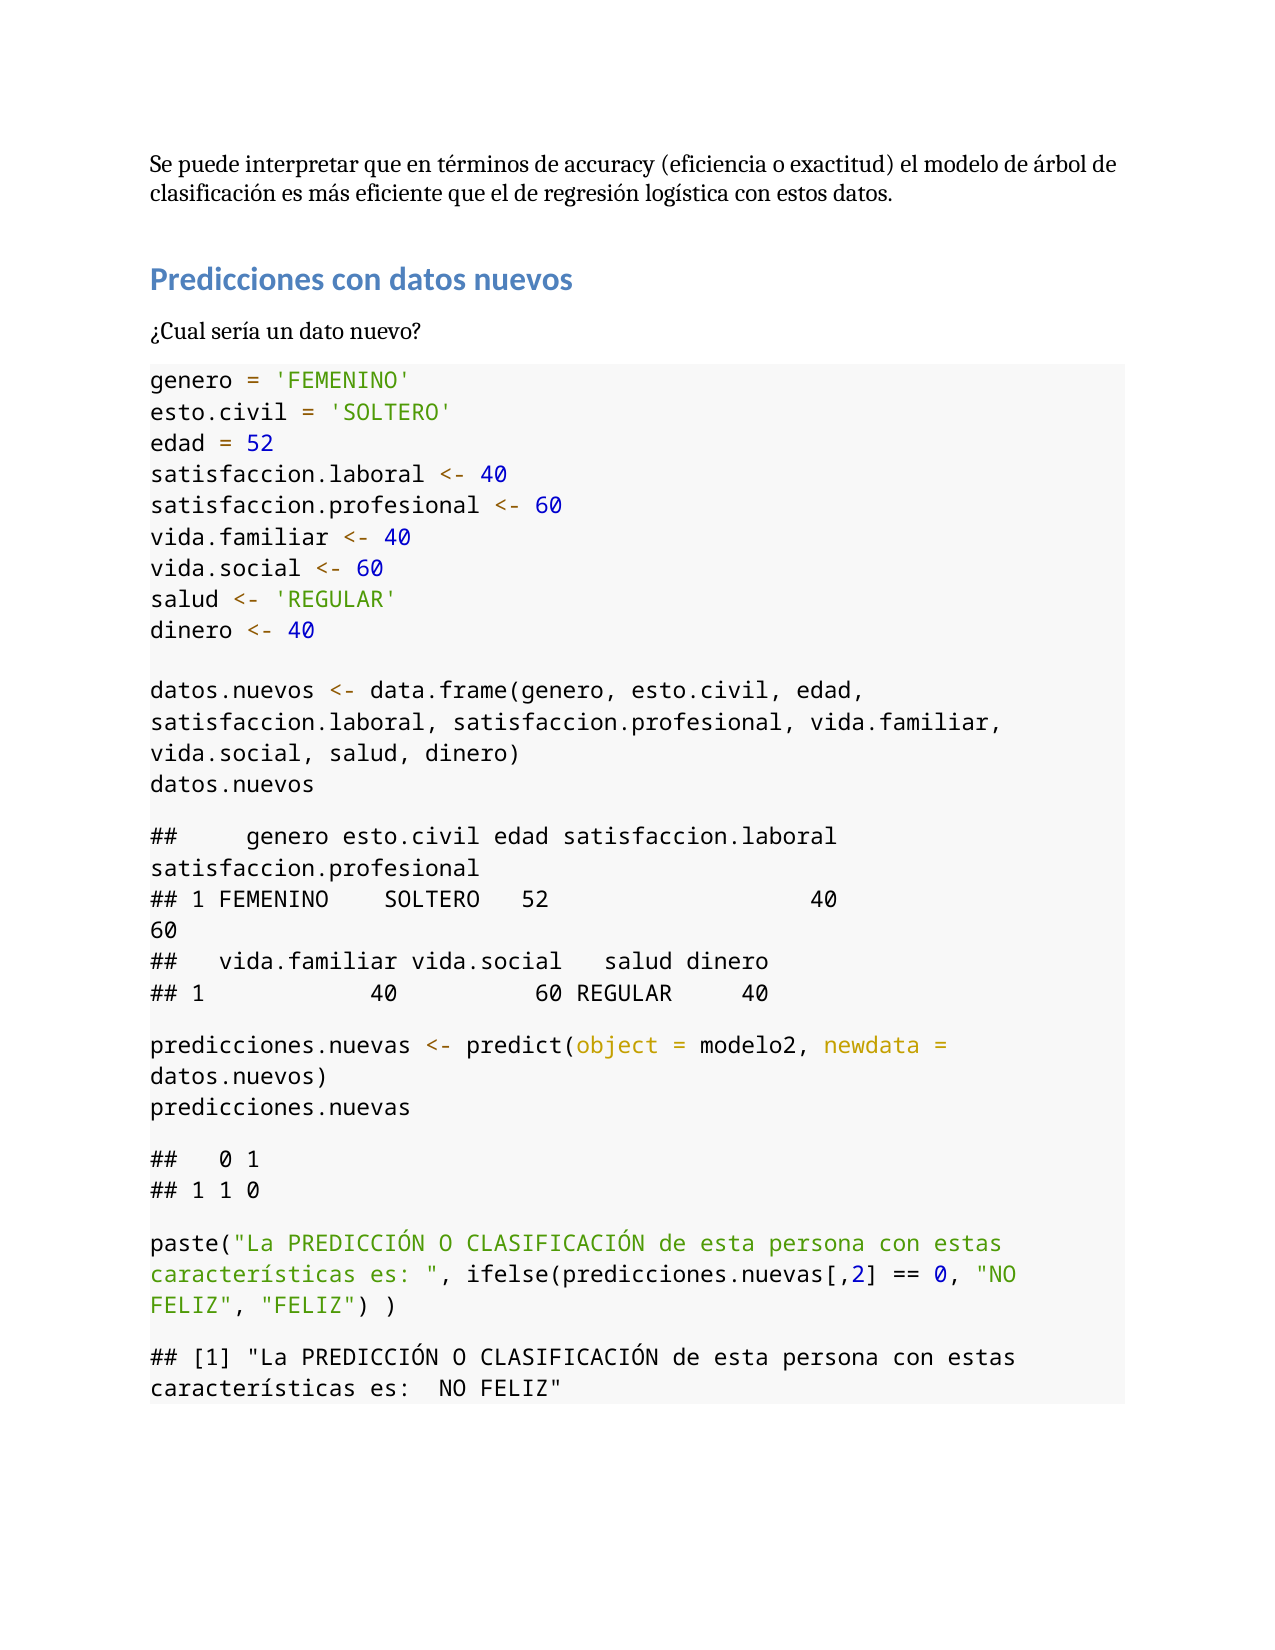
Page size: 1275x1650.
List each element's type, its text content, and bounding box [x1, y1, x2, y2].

text Se puede interpretar que en términos de accuracy (eficiencia o exactitud) el modelo de árbol de clasificación es más eficiente que el de regresión logística con estos datos. [150, 150, 1125, 207]
text genero = 'FEMENINO' esto.civil = 'SOLTERO' edad = 52 satisfaccion.laboral <- 40 satisfaccion.profesional <- 60 vida.familiar <- 40 vida.social <- 60 salud <- 'REGULAR' dinero <- 40 datos.nuevos <- data.frame(genero, esto.civil, edad, satisfaccion.laboral, satisfaccion.profesional, vida.familiar, vida.social, salud, dinero) datos.nuevos [150, 364, 1125, 799]
text paste("La PREDICCIÓN O CLASIFICACIÓN de esta persona con estas características es: ", ifelse(predicciones.nuevas[,2] == 0, "NO FELIZ", "FELIZ") ) [397, 1227, 1125, 1320]
text ## [1] "La PREDICCIÓN O CLASIFICACIÓN de esta persona con estas características es: NO FELIZ" [150, 1341, 1125, 1404]
text ## genero esto.civil edad satisfaccion.laboral satisfaccion.profesional ## 1 FEMENINO SOLTERO 52 40 60 ## vida.familiar vida.social salud dinero ## 1 40 60 REGULAR 40 [150, 820, 1125, 1008]
text ## 0 1 ## 1 1 0 [150, 1143, 1125, 1206]
text predicciones.nuevas <- predict(object = modelo2, newdata = datos.nuevos) predicciones.nuevas [329, 1029, 1125, 1122]
subtitle Predicciones con datos nuevos [150, 257, 1125, 298]
text ¿Cual sería un dato nuevo? [150, 317, 1125, 346]
